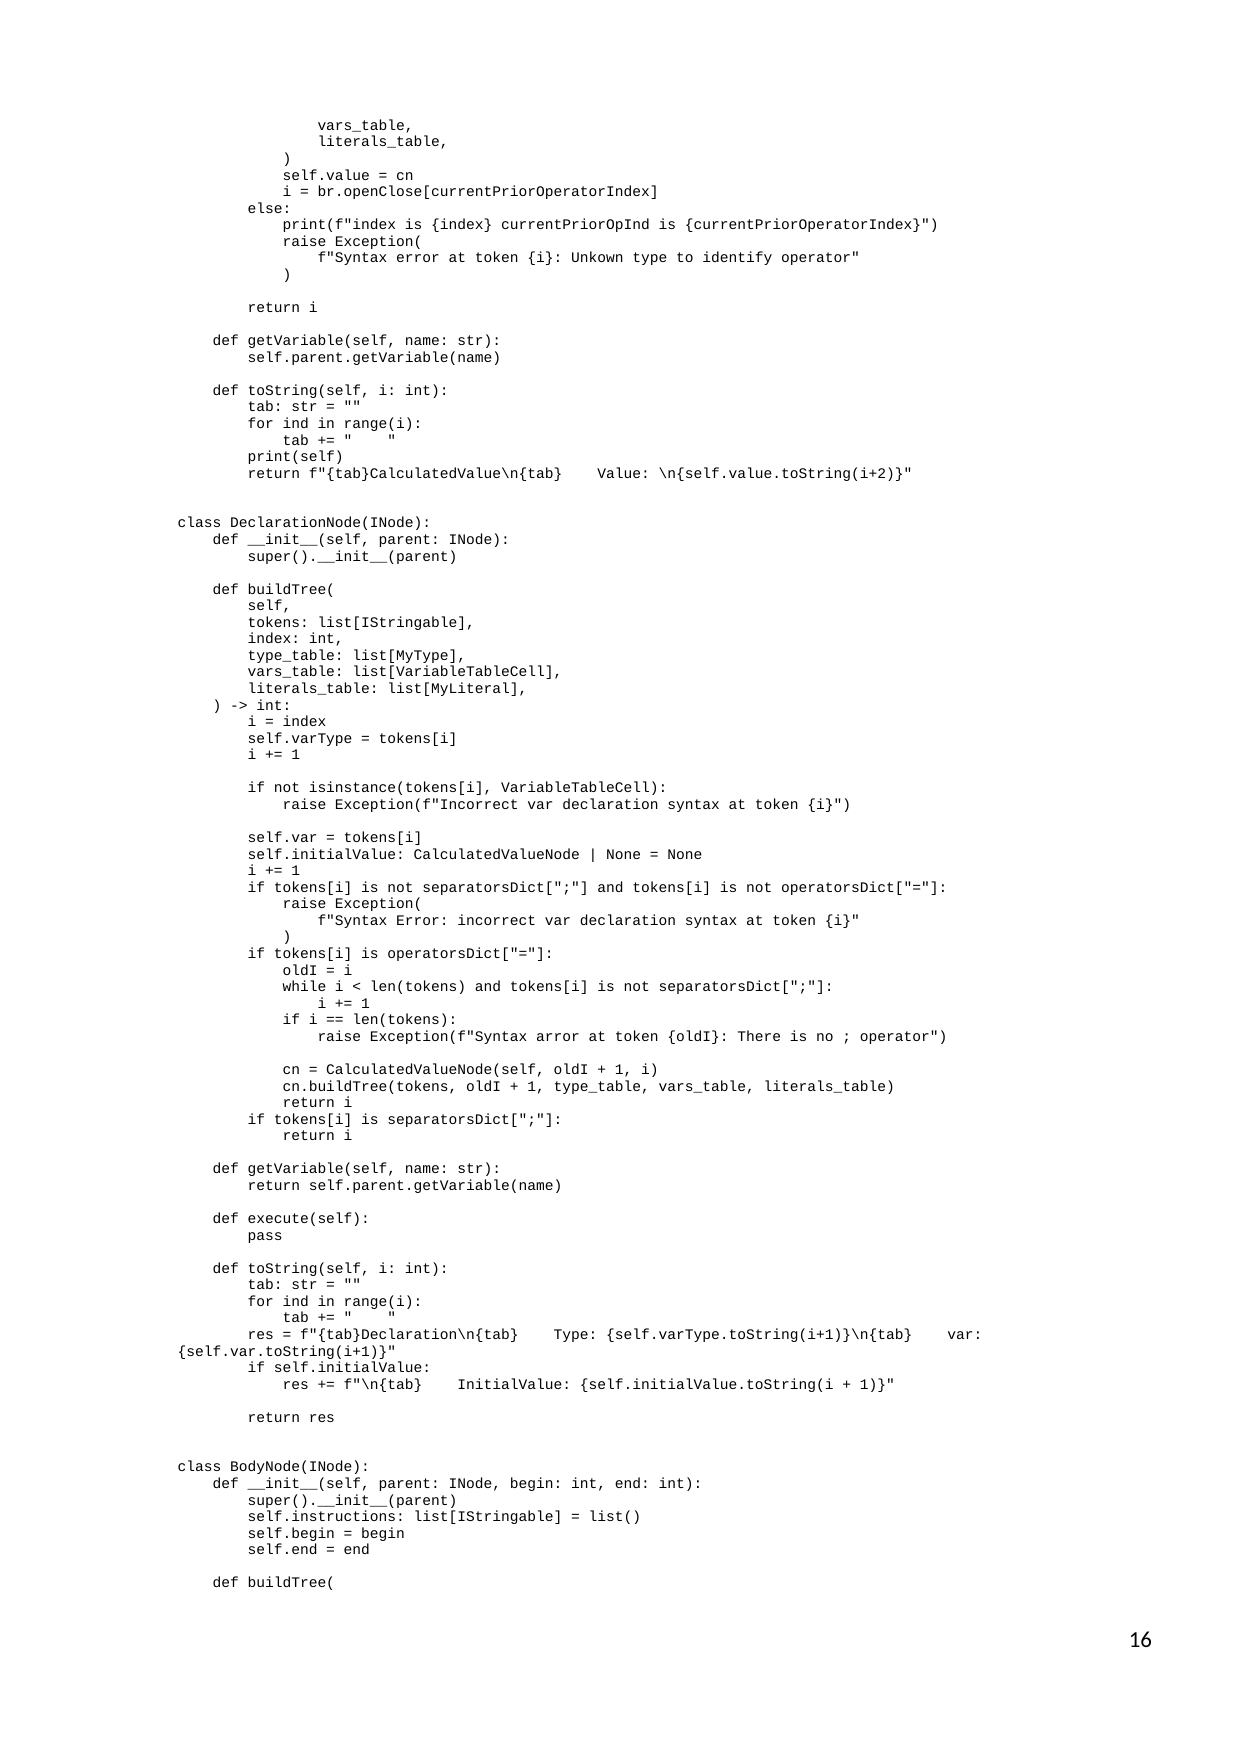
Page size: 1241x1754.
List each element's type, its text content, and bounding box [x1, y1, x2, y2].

text class BodyNode(INode): [177, 1460, 1152, 1476]
text i = br.openClose[currentPriorOperatorIndex] [177, 184, 1152, 201]
text else: [177, 201, 1152, 217]
text pass [177, 1228, 1152, 1244]
text def __init__(self, parent: INode): [177, 532, 1152, 549]
text self.begin = begin [177, 1526, 1152, 1542]
text i += 1 [177, 863, 1152, 880]
text if self.initialValue: [177, 1360, 1152, 1377]
text class DeclarationNode(INode): [177, 516, 1152, 532]
text f"Syntax error at token {i}: Unkown type to identify operator" [177, 251, 1152, 267]
text ) -> int: [177, 698, 1152, 714]
text self.instructions: list[IStringable] = list() [177, 1509, 1152, 1526]
text self.end = end [177, 1542, 1152, 1559]
text return f"{tab}CalculatedValue\n{tab} Value: \n{self.value.toString(i+2)}" [177, 466, 1152, 482]
text i = index [177, 714, 1152, 731]
text print(f"index is {index} currentPriorOpInd is {currentPriorOperatorIndex}") [177, 217, 1152, 234]
text def getVariable(self, name: str): [177, 1162, 1152, 1178]
text def toString(self, i: int): [177, 383, 1152, 400]
text type_table: list[MyType], [177, 648, 1152, 665]
text f"Syntax Error: incorrect var declaration syntax at token {i}" [177, 913, 1152, 930]
text self.varType = tokens[i] [177, 731, 1152, 747]
text return i [177, 1095, 1152, 1112]
text for ind in range(i): [177, 1294, 1152, 1311]
text while i < len(tokens) and tokens[i] is not separatorsDict[";"]: [177, 979, 1152, 996]
text vars_table: list[VariableTableCell], [177, 665, 1152, 681]
text if tokens[i] is operatorsDict["="]: [177, 946, 1152, 963]
text self.initialValue: CalculatedValueNode | None = None [177, 847, 1152, 863]
text self.parent.getVariable(name) [177, 350, 1152, 367]
text super().__init__(parent) [177, 549, 1152, 565]
text super().__init__(parent) [177, 1493, 1152, 1509]
text raise Exception(f"Incorrect var declaration syntax at token {i}") [177, 797, 1152, 814]
text if tokens[i] is not separatorsDict[";"] and tokens[i] is not operatorsDict["="]: [177, 880, 1152, 897]
text i += 1 [177, 996, 1152, 1012]
text tab: str = "" [177, 1277, 1152, 1294]
text print(self) [177, 449, 1152, 466]
text self.value = cn [177, 168, 1152, 184]
text def buildTree( [177, 582, 1152, 598]
text if tokens[i] is separatorsDict[";"]: [177, 1112, 1152, 1128]
text i += 1 [177, 747, 1152, 764]
text tab += " " [177, 1311, 1152, 1327]
text def buildTree( [177, 1576, 1152, 1592]
text oldI = i [177, 963, 1152, 979]
text ) [177, 930, 1152, 946]
text index: int, [177, 632, 1152, 648]
text return i [177, 1128, 1152, 1145]
text res += f"\n{tab} InitialValue: {self.initialValue.toString(i + 1)}" [177, 1377, 1152, 1393]
text literals_table: list[MyLiteral], [177, 681, 1152, 698]
text tokens: list[IStringable], [177, 615, 1152, 632]
text self.var = tokens[i] [177, 830, 1152, 847]
text def getVariable(self, name: str): [177, 333, 1152, 350]
text return i [177, 300, 1152, 317]
text def execute(self): [177, 1211, 1152, 1228]
text if not isinstance(tokens[i], VariableTableCell): [177, 781, 1152, 797]
text cn = CalculatedValueNode(self, oldI + 1, i) [177, 1062, 1152, 1079]
text def __init__(self, parent: INode, begin: int, end: int): [177, 1476, 1152, 1493]
text ) [177, 151, 1152, 168]
text ) [177, 267, 1152, 284]
text return self.parent.getVariable(name) [177, 1178, 1152, 1195]
text return res [177, 1410, 1152, 1427]
text cn.buildTree(tokens, oldI + 1, type_table, vars_table, literals_table) [177, 1079, 1152, 1095]
text if i == len(tokens): [177, 1012, 1152, 1029]
text raise Exception( [177, 897, 1152, 913]
text raise Exception( [177, 234, 1152, 251]
text tab += " " [177, 433, 1152, 449]
text tab: str = "" [177, 400, 1152, 416]
text def toString(self, i: int): [177, 1261, 1152, 1277]
text raise Exception(f"Syntax arror at token {oldI}: There is no ; operator") [177, 1029, 1152, 1046]
text for ind in range(i): [177, 416, 1152, 433]
text res = f"{tab}Declaration\n{tab} Type: {self.varType.toString(i+1)}\n{tab} var: {self.var.toString(i+1)}" [177, 1327, 1152, 1360]
text vars_table, [177, 118, 1152, 135]
text literals_table, [177, 135, 1152, 151]
text self, [177, 598, 1152, 615]
